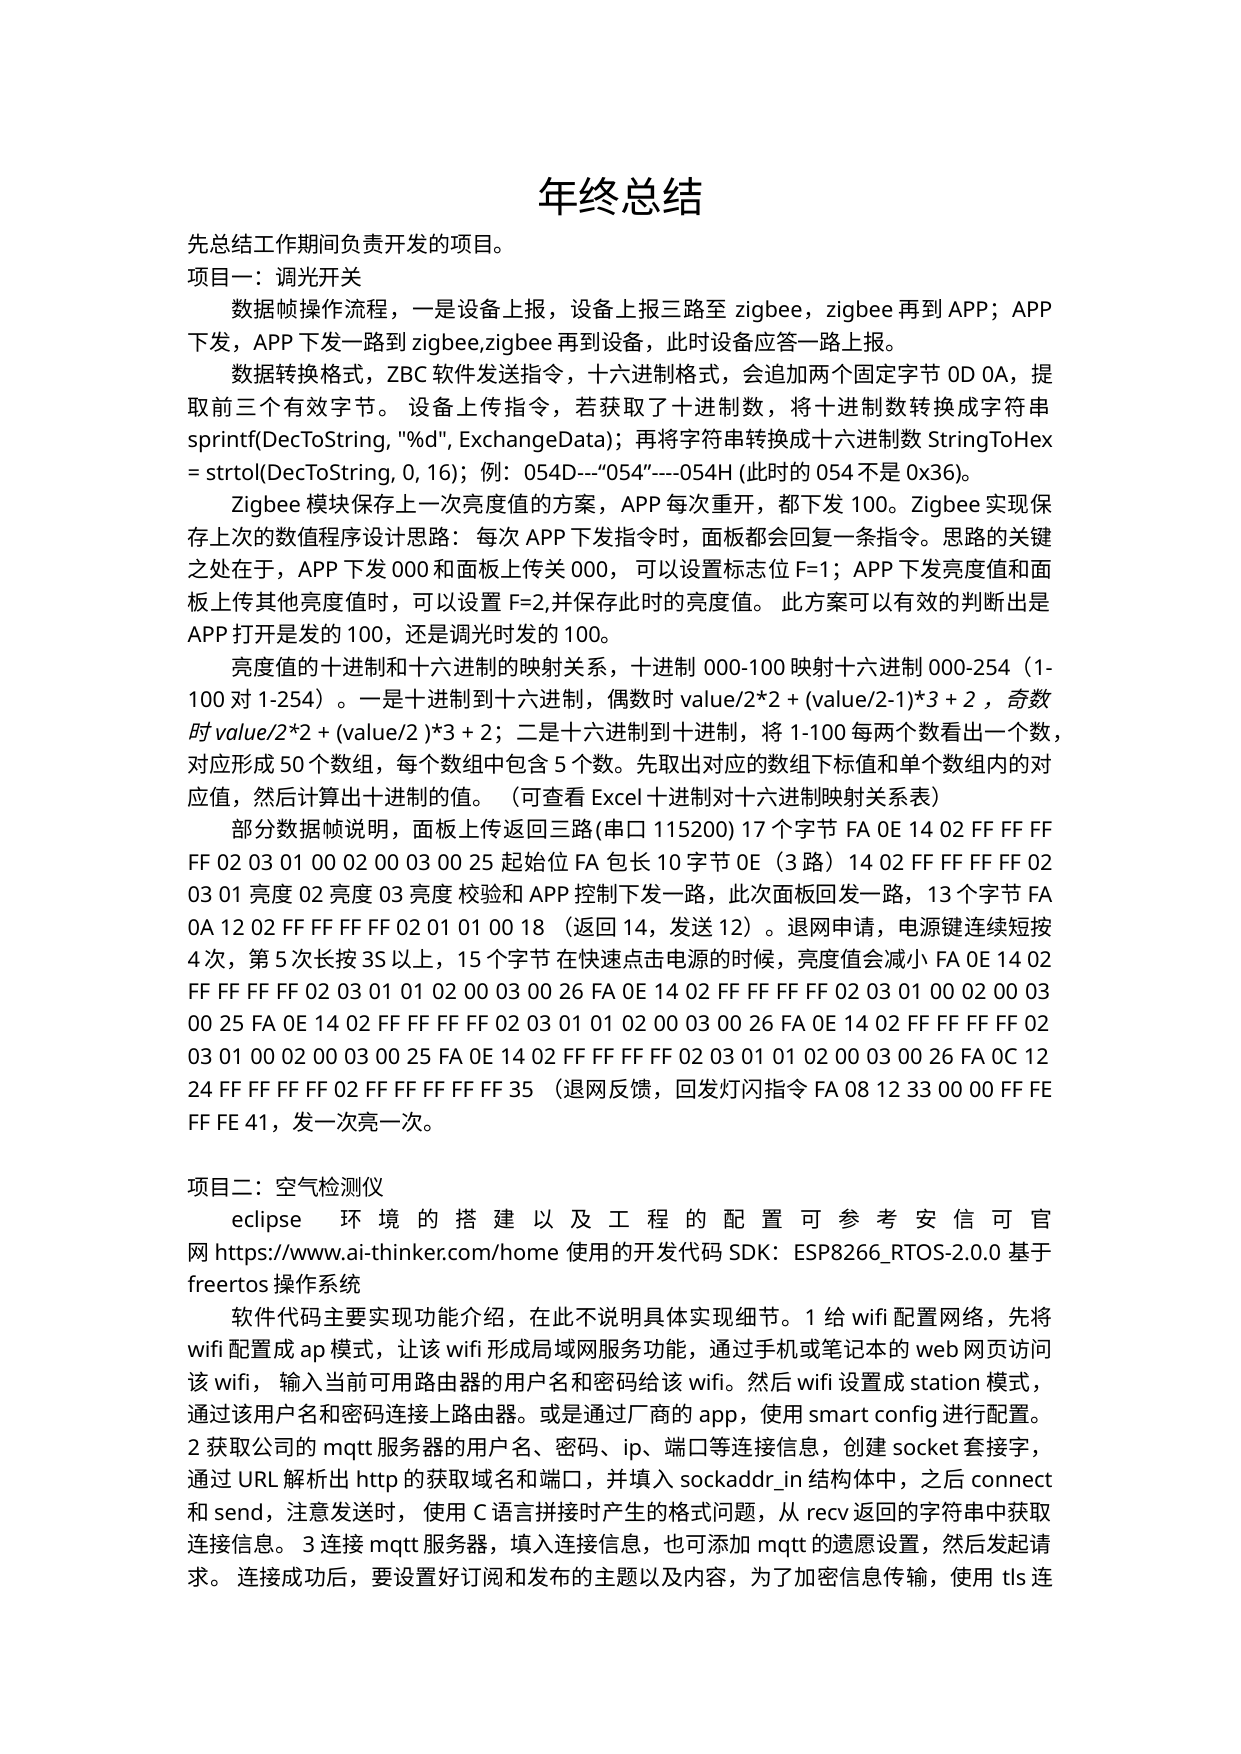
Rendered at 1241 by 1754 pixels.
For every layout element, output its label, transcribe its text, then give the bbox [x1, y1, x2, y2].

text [187, 1299, 1053, 1592]
text eclipse 环境的搭建以及工程的配置可参考安信可官网https://www.ai-thinker.com/home 使用的开发代码SDK：ESP8266_RTOS-2.0.0 基于freertos操作系统 [187, 1202, 1053, 1299]
text 年终总结 [187, 162, 1053, 227]
text 数据转换格式，ZBC软件发送指令，十六进制格式，会追加两个固定字节 0D 0A，提取前三个有效字节。 设备上传指令，若获取了十进制数，将十进制数转换成字符串 sprintf(DecToString, "%d", ExchangeData)；再将字符串转换成十六进制数 StringToHex = strtol(DecToString, 0, 16)；例：054D---“054”----054H (此时的054不是0x36)。 [187, 357, 1053, 487]
text 项目一：调光开关 [187, 259, 1053, 292]
text 项目二：空气检测仪 [187, 1169, 1053, 1202]
text 先总结工作期间负责开发的项目。 [187, 227, 1053, 259]
text 数据帧操作流程，一是设备上报，设备上报三路至zigbee，zigbee再到APP；APP下发，APP下发一路到zigbee,zigbee再到设备，此时设备应答一路上报。 [187, 292, 1053, 357]
text 部分数据帧说明，面板上传返回三路(串口115200) 17个字节 FA 0E 14 02 FF FF FF FF 02 03 01 00 02 00 03 00 25 起始位FA 包长10字节0E（3路）14 02 FF FF FF FF 02 03 01 亮度 02 亮度 03 亮度 校验和APP控制下发一路，此次面板回发一路，13个字节 FA 0A 12 02 FF FF FF FF 02 01 01 00 18 （返回14，发送12）。退网申请，电源键连续短按4次，第5次长按3S以上，15个字节 在快速点击电源的时候，亮度值会减小 FA 0E 14 02 FF FF FF FF 02 03 01 01 02 00 03 00 26 FA 0E 14 02 FF FF FF FF 02 03 01 00 02 00 03 00 25 FA 0E 14 02 FF FF FF FF 02 03 01 01 02 00 03 00 26 FA 0E 14 02 FF FF FF FF 02 03 01 00 02 00 03 00 25 FA 0E 14 02 FF FF FF FF 02 03 01 01 02 00 03 00 26 FA 0C 12 24 FF FF FF FF 02 FF FF FF FF FF 35 （退网反馈，回发灯闪指令FA 08 12 33 00 00 FF FE FF FE 41，发一次亮一次。 [187, 812, 1053, 1137]
text Zigbee模块保存上一次亮度值的方案，APP每次重开，都下发100。Zigbee实现保存上次的数值程序设计思路： 每次APP下发指令时，面板都会回复一条指令。思路的关键之处在于，APP下发000和面板上传关000， 可以设置标志位F=1；APP下发亮度值和面板上传其他亮度值时，可以设置F=2,并保存此时的亮度值。 此方案可以有效的判断出是APP打开是发的100，还是调光时发的100。 [187, 487, 1053, 649]
text 亮度值的十进制和十六进制的映射关系，十进制000-100映射十六进制000-254（1-100对1-254）。一是十进制到十六进制，偶数时value/2*2 + (value/2-1)*3 + 2 ，奇数时 value/2*2 + (value/2 )*3 + 2；二是十六进制到十进制，将1-100每两个数看出一个数，对应形成50个数组，每个数组中包含5个数。先取出对应的数组下标值和单个数组内的对应值，然后计算出十进制的值。 （可查看Excel十进制对十六进制映射关系表） [187, 649, 1053, 812]
